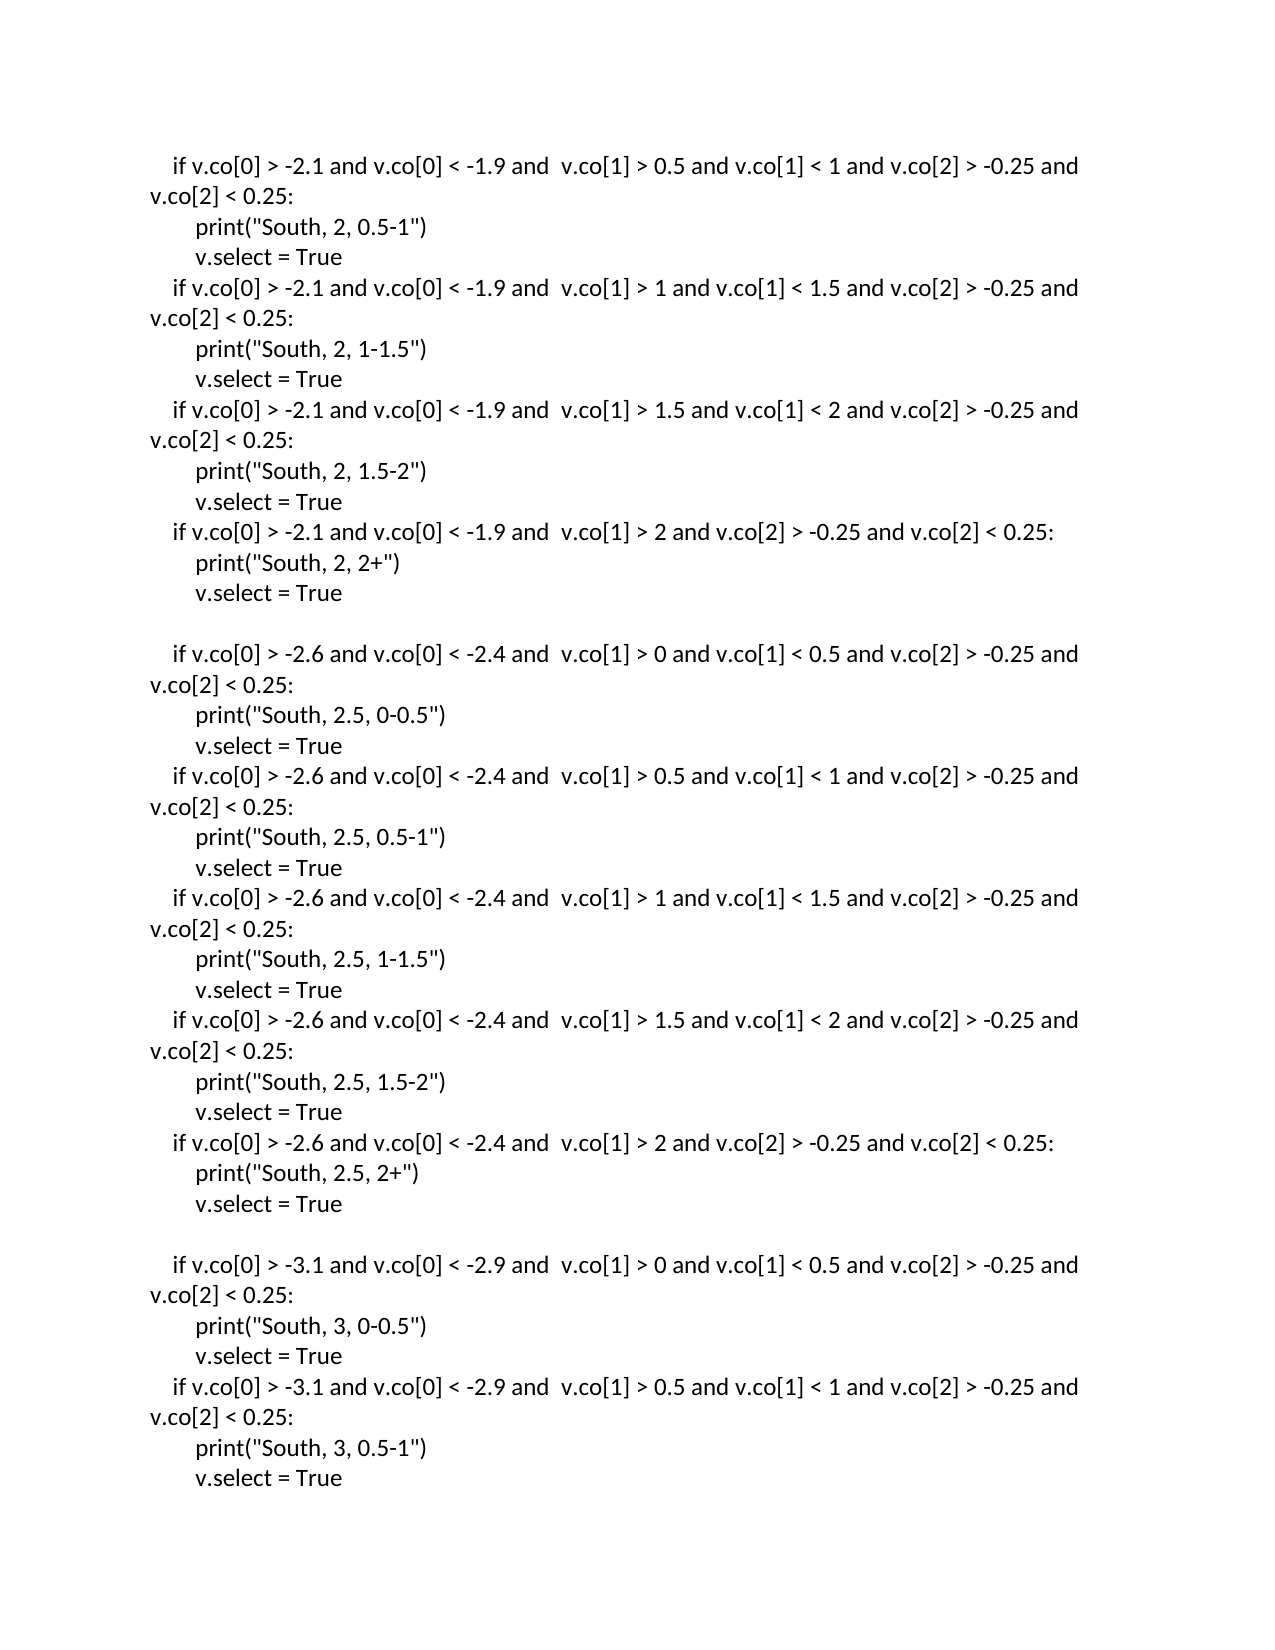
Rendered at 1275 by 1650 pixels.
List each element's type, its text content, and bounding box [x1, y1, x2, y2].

text print("South, 2, 2+") [150, 547, 1125, 577]
text if v.co[0] > -2.6 and v.co[0] < -2.4 and v.co[1] > 1 and v.co[1] < 1.5 and v.co[2] > -0.25 and v.co[2] < 0.25: [150, 882, 1125, 943]
text if v.co[0] > -2.1 and v.co[0] < -1.9 and v.co[1] > 0.5 and v.co[1] < 1 and v.co[2] > -0.25 and v.co[2] < 0.25: [150, 150, 1125, 211]
text v.select = True [150, 1462, 1125, 1493]
text v.select = True [150, 242, 1125, 272]
text v.select = True [150, 577, 1125, 608]
text v.select = True [150, 852, 1125, 882]
text v.select = True [150, 364, 1125, 394]
text print("South, 2, 1.5-2") [150, 455, 1125, 486]
text print("South, 3, 0-0.5") [150, 1310, 1125, 1340]
text print("South, 2.5, 2+") [150, 1157, 1125, 1188]
text if v.co[0] > -2.1 and v.co[0] < -1.9 and v.co[1] > 2 and v.co[2] > -0.25 and v.co[2] < 0.25: [150, 516, 1125, 547]
text print("South, 2, 1-1.5") [150, 333, 1125, 364]
text print("South, 2.5, 0.5-1") [150, 821, 1125, 852]
text v.select = True [150, 1340, 1125, 1371]
text print("South, 2.5, 1-1.5") [150, 943, 1125, 974]
text if v.co[0] > -2.1 and v.co[0] < -1.9 and v.co[1] > 1 and v.co[1] < 1.5 and v.co[2] > -0.25 and v.co[2] < 0.25: [150, 272, 1125, 333]
text print("South, 2.5, 1.5-2") [150, 1066, 1125, 1096]
text if v.co[0] > -2.1 and v.co[0] < -1.9 and v.co[1] > 1.5 and v.co[1] < 2 and v.co[2] > -0.25 and v.co[2] < 0.25: [150, 394, 1125, 455]
text v.select = True [150, 974, 1125, 1004]
text print("South, 2, 0.5-1") [150, 211, 1125, 242]
text if v.co[0] > -2.6 and v.co[0] < -2.4 and v.co[1] > 0.5 and v.co[1] < 1 and v.co[2] > -0.25 and v.co[2] < 0.25: [150, 760, 1125, 821]
text v.select = True [150, 486, 1125, 516]
text if v.co[0] > -3.1 and v.co[0] < -2.9 and v.co[1] > 0 and v.co[1] < 0.5 and v.co[2] > -0.25 and v.co[2] < 0.25: [150, 1249, 1125, 1310]
text if v.co[0] > -2.6 and v.co[0] < -2.4 and v.co[1] > 2 and v.co[2] > -0.25 and v.co[2] < 0.25: [150, 1127, 1125, 1157]
text print("South, 2.5, 0-0.5") [150, 699, 1125, 730]
text v.select = True [150, 730, 1125, 760]
text if v.co[0] > -2.6 and v.co[0] < -2.4 and v.co[1] > 1.5 and v.co[1] < 2 and v.co[2] > -0.25 and v.co[2] < 0.25: [150, 1004, 1125, 1066]
text if v.co[0] > -3.1 and v.co[0] < -2.9 and v.co[1] > 0.5 and v.co[1] < 1 and v.co[2] > -0.25 and v.co[2] < 0.25: [150, 1371, 1125, 1432]
text print("South, 3, 0.5-1") [150, 1432, 1125, 1462]
text v.select = True [150, 1096, 1125, 1127]
text v.select = True [150, 1188, 1125, 1218]
text if v.co[0] > -2.6 and v.co[0] < -2.4 and v.co[1] > 0 and v.co[1] < 0.5 and v.co[2] > -0.25 and v.co[2] < 0.25: [150, 638, 1125, 699]
